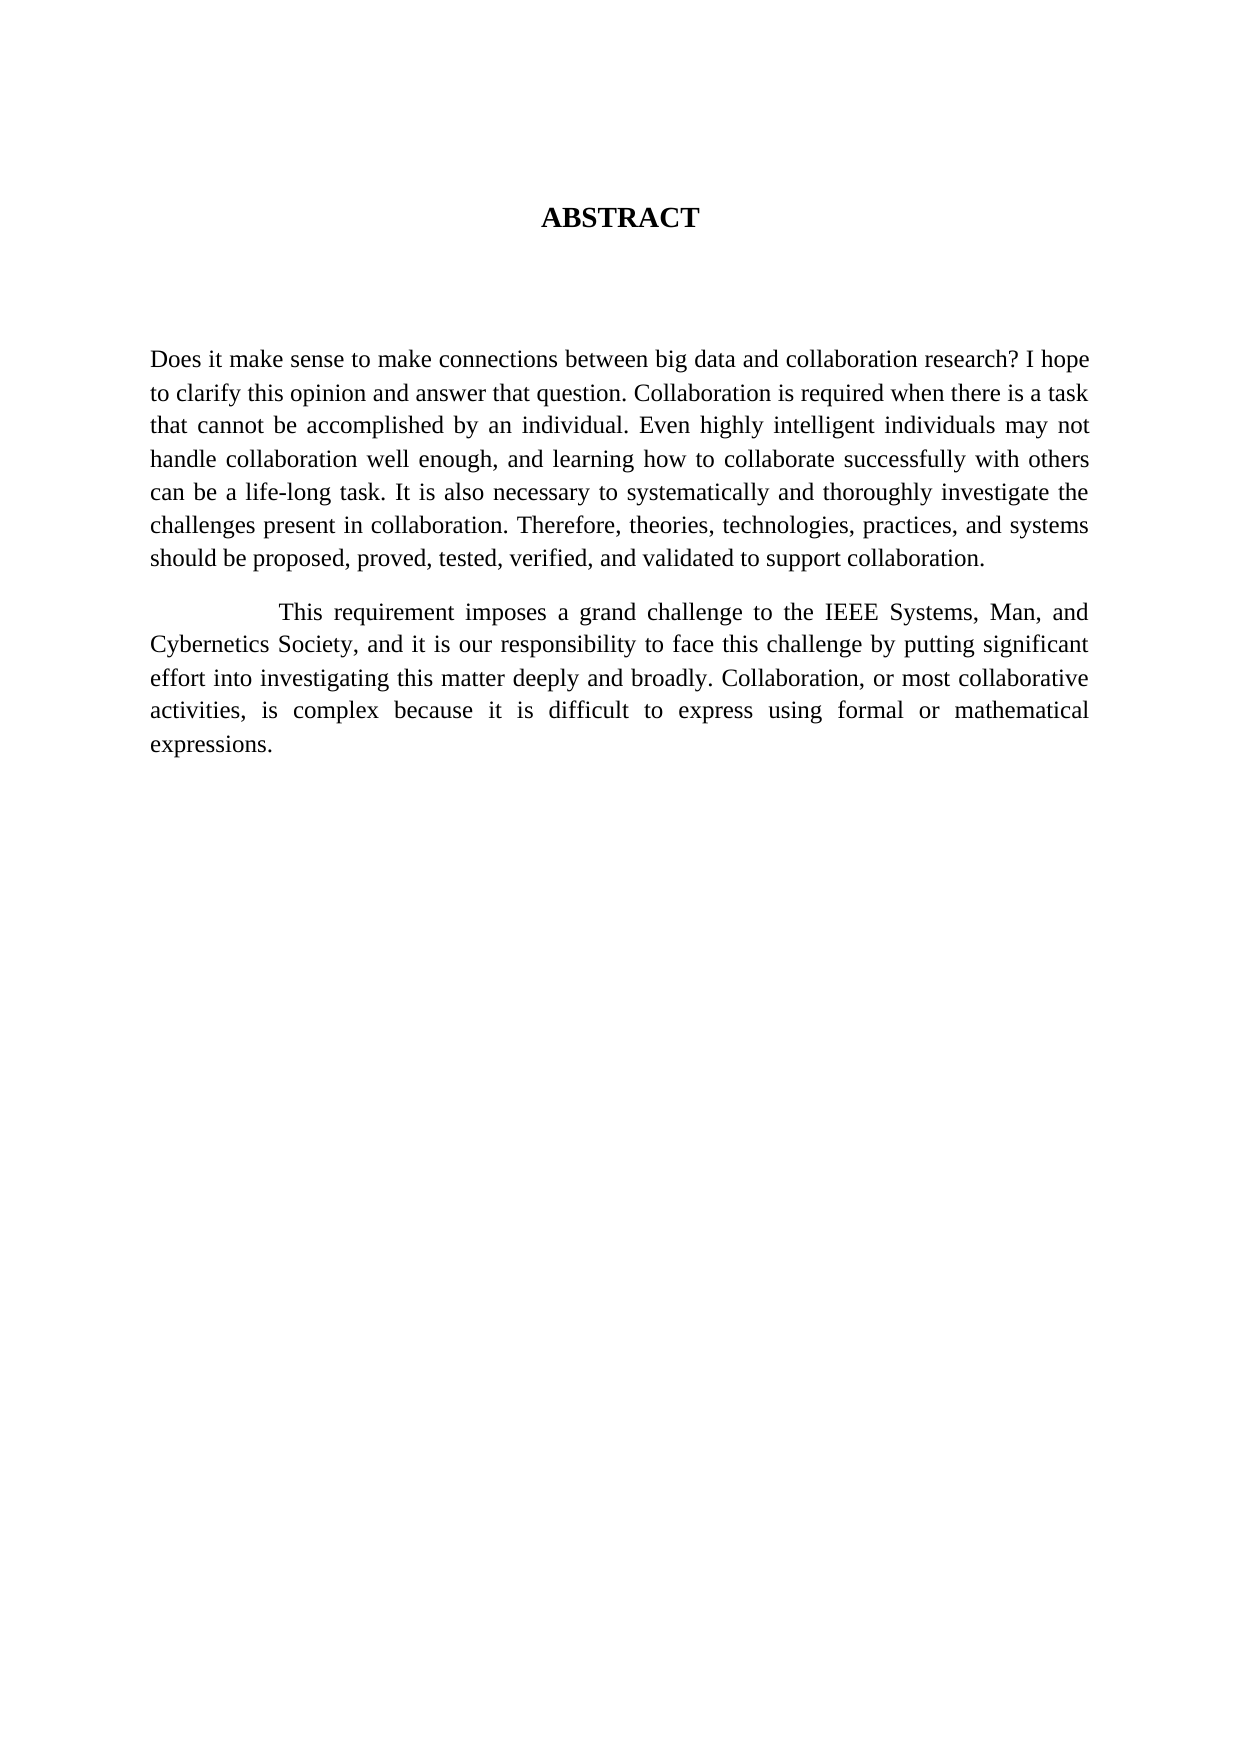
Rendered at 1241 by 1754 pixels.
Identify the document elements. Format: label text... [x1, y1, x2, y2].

text This requirement imposes a grand challenge to the IEEE Systems, Man, and Cybernetics Society, and it is our responsibility to face this challenge by putting significant effort into investigating this matter deeply and broadly. Collaboration, or most collaborative activities, is complex because it is difficult to express using formal or mathematical expressions. [150, 597, 1090, 757]
subtitle ABSTRACT [150, 200, 1090, 233]
text Does it make sense to make connections between big data and collaboration research? I hope to clarify this opinion and answer that question. Collaboration is required when there is a task that cannot be accomplished by an individual. Even highly intelligent individuals may not handle collaboration well enough, and learning how to collaborate successfully with others can be a life-long task. It is also necessary to systematically and thoroughly investigate the challenges present in collaboration. Therefore, theories, technologies, practices, and systems should be proposed, proved, tested, verified, and validated to support collaboration. [150, 344, 1090, 571]
